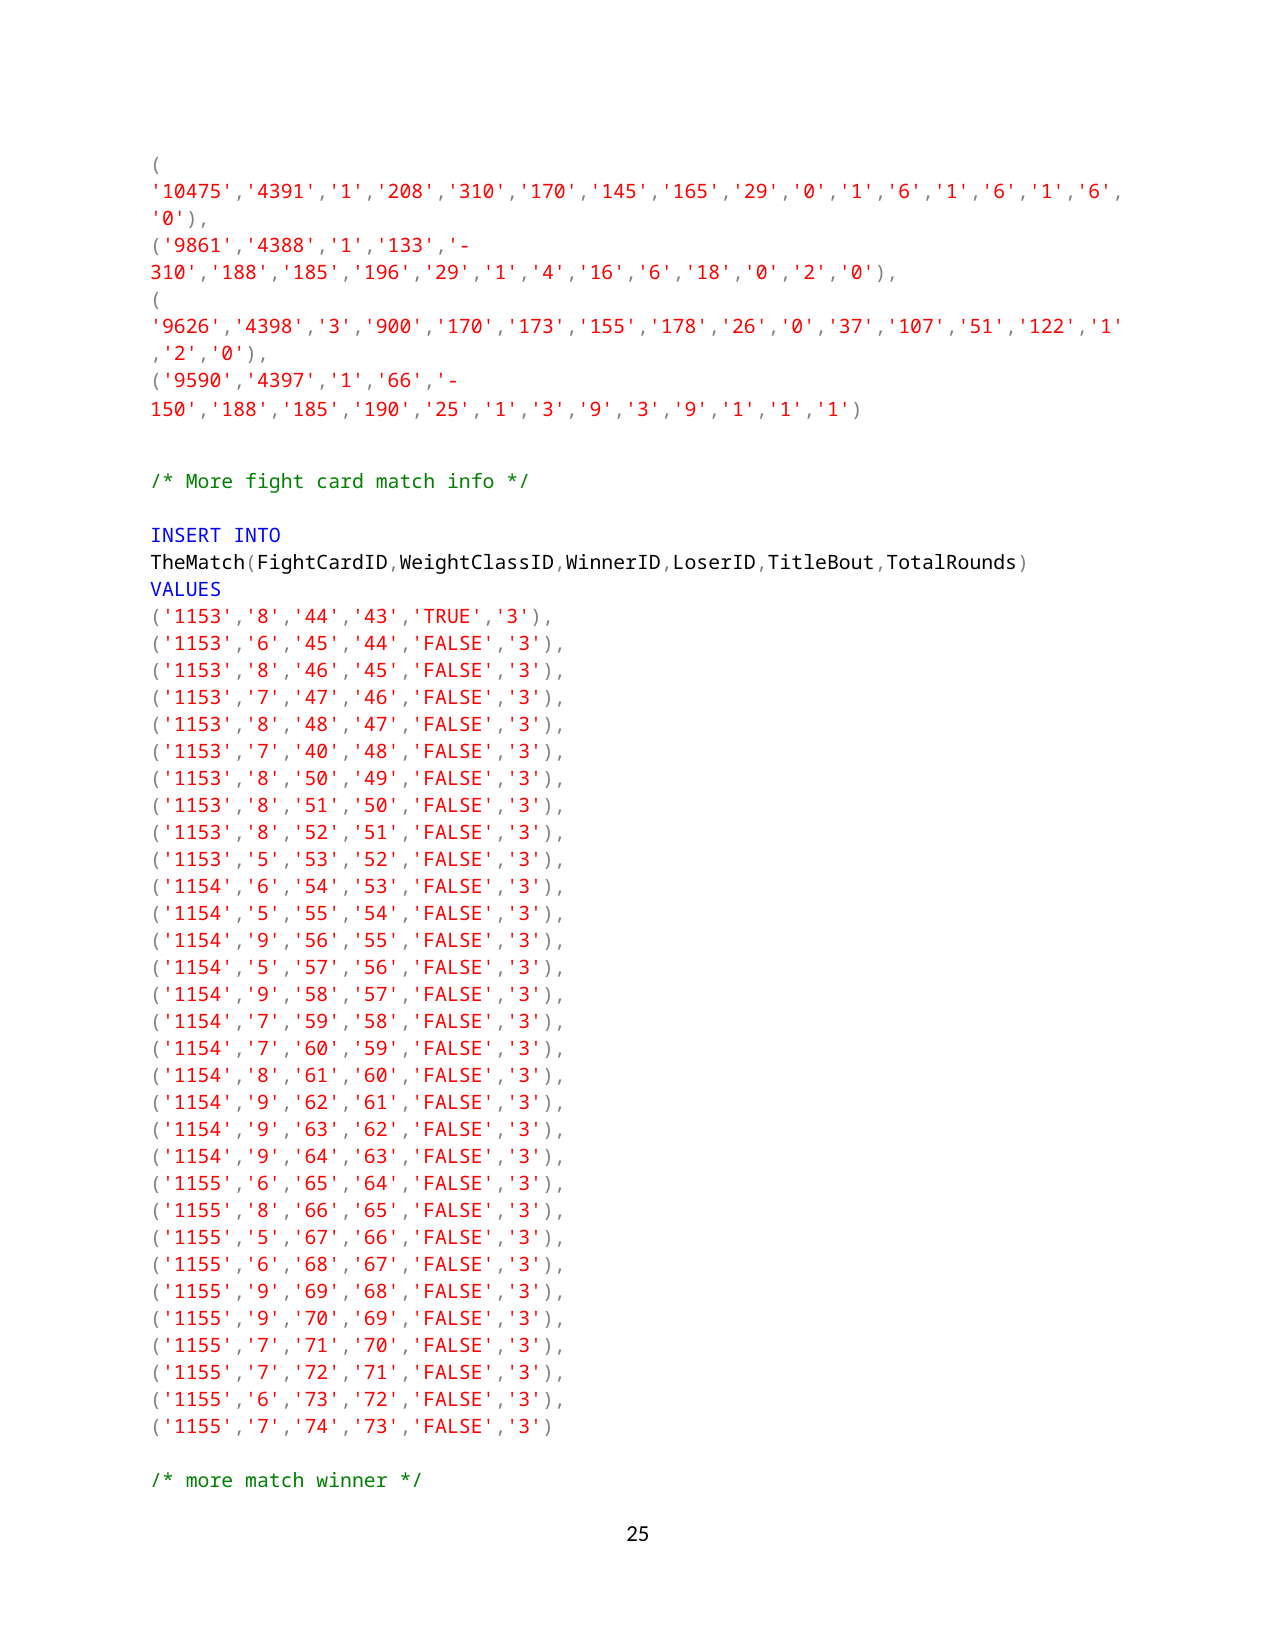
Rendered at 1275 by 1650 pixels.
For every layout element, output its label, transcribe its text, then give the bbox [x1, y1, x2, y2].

text /* More fight card match info */ [150, 468, 1125, 494]
text ('1155','6','68','67','FALSE','3'), [150, 1250, 1125, 1277]
text ('1153','5','53','52','FALSE','3'), [150, 845, 1125, 872]
text ('1154','9','64','63','FALSE','3'), [150, 1142, 1125, 1169]
text ('1155','8','66','65','FALSE','3'), [150, 1196, 1125, 1223]
text INSERT INTO TheMatch(FightCardID,WeightClassID,WinnerID,LoserID,TitleBout,TotalRounds) [150, 522, 1125, 576]
text ('1155','6','65','64','FALSE','3'), [150, 1169, 1125, 1196]
text ('9626','4398','3','900','170','173','155','178','26','0','37','107','51','122','1','2','0'), [150, 285, 1125, 366]
text ('1153','6','45','44','FALSE','3'), [150, 629, 1125, 656]
text VALUES [150, 576, 1125, 602]
text ('1153','8','52','51','FALSE','3'), [150, 818, 1125, 845]
text ('1155','9','70','69','FALSE','3'), [150, 1304, 1125, 1331]
text ('1153','7','40','48','FALSE','3'), [150, 737, 1125, 764]
text ('1155','6','73','72','FALSE','3'), [150, 1385, 1125, 1412]
text ('1153','8','44','43','TRUE','3'), [150, 602, 1125, 629]
text ('1155','7','71','70','FALSE','3'), [150, 1331, 1125, 1358]
text /* more match winner */ [150, 1466, 1125, 1493]
text ('1153','8','46','45','FALSE','3'), [150, 656, 1125, 683]
text ('1154','9','58','57','FALSE','3'), [150, 980, 1125, 1007]
text ('1154','7','59','58','FALSE','3'), [150, 1007, 1125, 1034]
text ('1155','7','74','73','FALSE','3') [150, 1412, 1125, 1439]
text ('1153','8','51','50','FALSE','3'), [150, 791, 1125, 818]
text ('1154','7','60','59','FALSE','3'), [150, 1034, 1125, 1061]
text ('1154','5','55','54','FALSE','3'), [150, 899, 1125, 926]
text ('1154','9','62','61','FALSE','3'), [150, 1088, 1125, 1115]
text ('9590','4397','1','66','-150','188','185','190','25','1','3','9','3','9','1','1','1') [150, 366, 1125, 422]
text ('1155','9','69','68','FALSE','3'), [150, 1277, 1125, 1304]
text ('1154','9','56','55','FALSE','3'), [150, 926, 1125, 953]
text ('1154','8','61','60','FALSE','3'), [150, 1061, 1125, 1088]
text ('1153','7','47','46','FALSE','3'), [150, 683, 1125, 710]
text ('1154','6','54','53','FALSE','3'), [150, 872, 1125, 899]
text ('10475','4391','1','208','310','170','145','165','29','0','1','6','1','6','1','6','0'), [150, 150, 1125, 231]
text ('1154','9','63','62','FALSE','3'), [150, 1115, 1125, 1142]
text ('1153','8','50','49','FALSE','3'), [150, 764, 1125, 791]
text ('1153','8','48','47','FALSE','3'), [150, 710, 1125, 737]
text ('1155','7','72','71','FALSE','3'), [150, 1358, 1125, 1385]
text ('9861','4388','1','133','-310','188','185','196','29','1','4','16','6','18','0','2','0'), [150, 231, 1125, 285]
text ('1155','5','67','66','FALSE','3'), [150, 1223, 1125, 1250]
text ('1154','5','57','56','FALSE','3'), [150, 953, 1125, 980]
